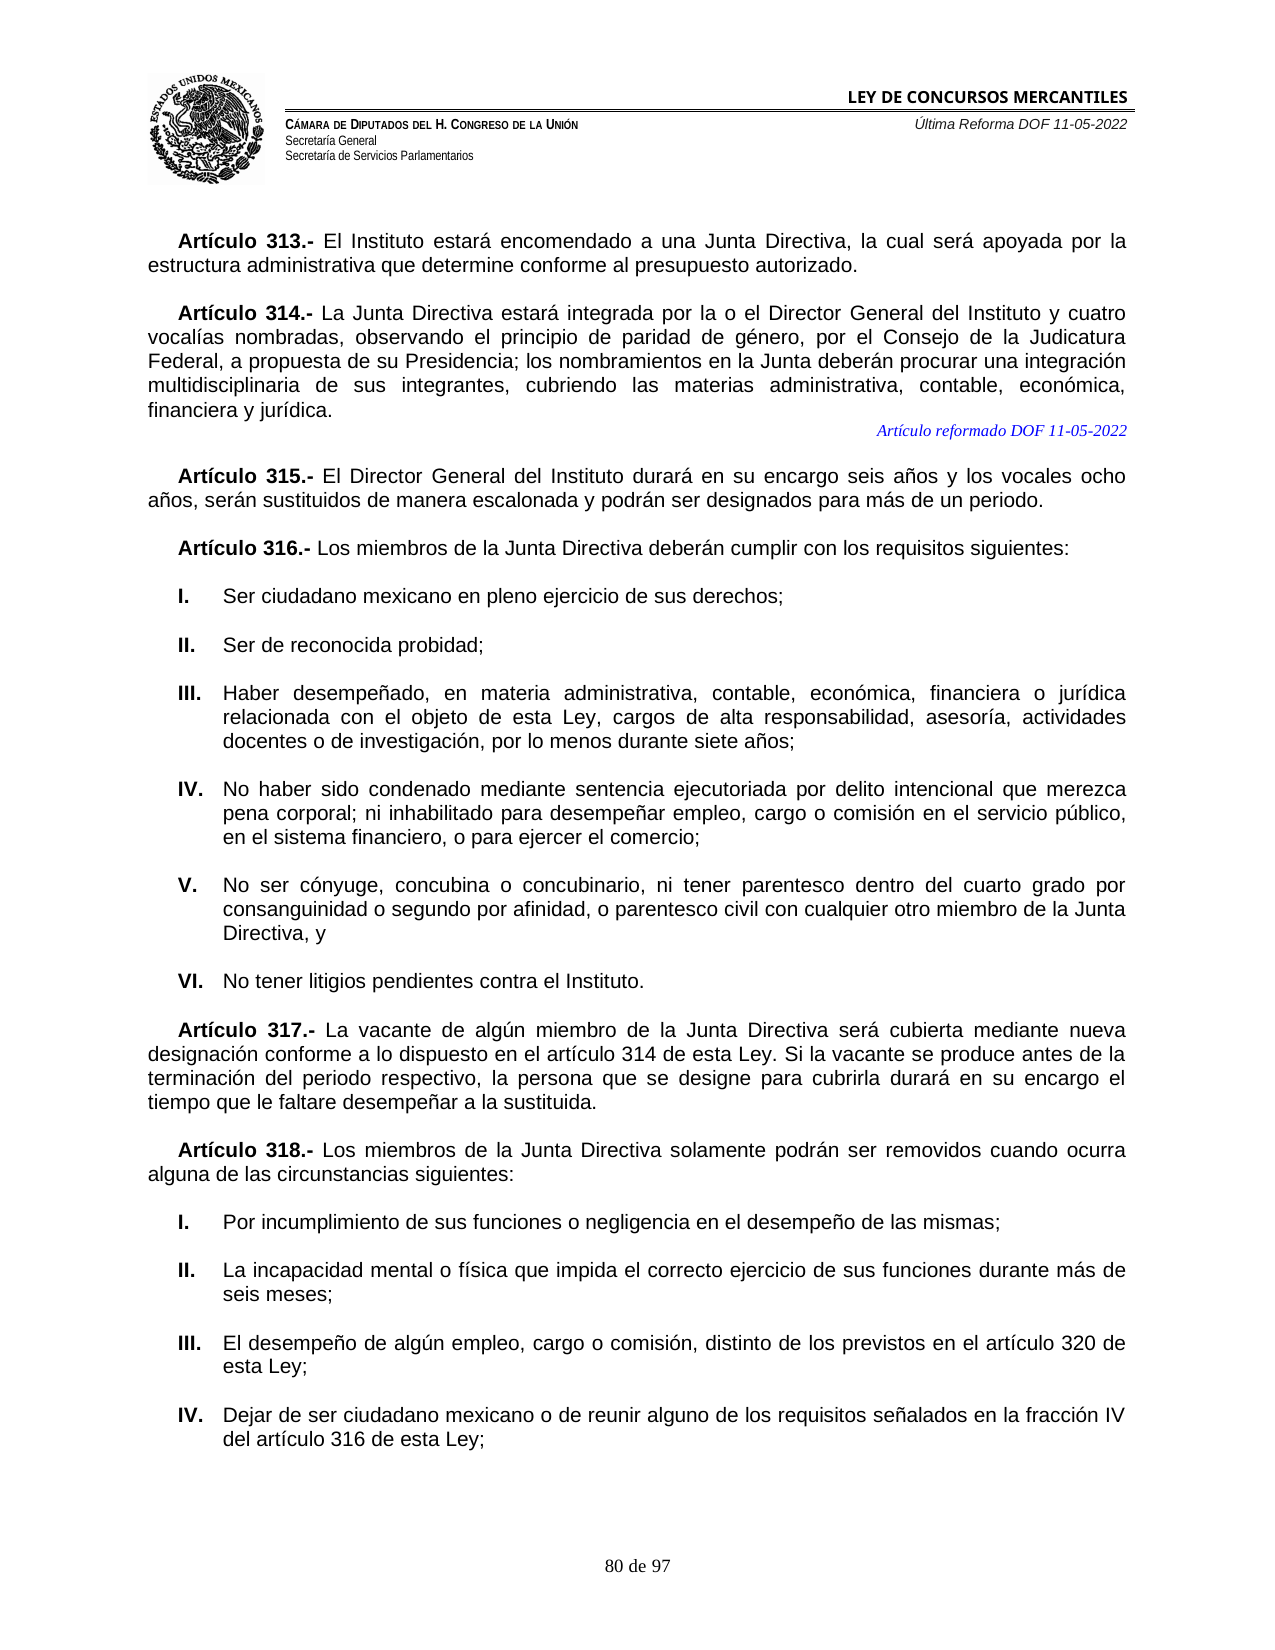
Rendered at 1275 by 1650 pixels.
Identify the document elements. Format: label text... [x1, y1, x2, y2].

text VI. No tener litigios pendientes contra el Instituto. [178, 969, 1127, 993]
text IV. No haber sido condenado mediante sentencia ejecutoriada por delito intencional que merezca pena corporal; ni inhabilitado para desempeñar empleo, cargo o comisión en el servicio público, en el sistema financiero, o para ejercer el comercio; [178, 777, 1127, 849]
text Artículo 314.- La Junta Directiva estará integrada por la o el Director General del Instituto y cuatro vocalías nombradas, observando el principio de paridad de género, por el Consejo de la Judicatura Federal, a propuesta de su Presidencia; los nombramientos en la Junta deberán procurar una integración multidisciplinaria de sus integrantes, cubriendo las materias administrativa, contable, económica, financiera y jurídica. [148, 301, 1127, 422]
text II. La incapacidad mental o física que impida el correcto ejercicio de sus funciones durante más de seis meses; [178, 1258, 1127, 1306]
text I. Ser ciudadano mexicano en pleno ejercicio de sus derechos; [178, 584, 1127, 608]
text II. Ser de reconocida probidad; [178, 633, 1127, 657]
text Artículo 315.- El Director General del Instituto durará en su encargo seis años y los vocales ocho años, serán sustituidos de manera escalonada y podrán ser designados para más de un periodo. [148, 464, 1127, 512]
text Artículo 313.- El Instituto estará encomendado a una Junta Directiva, la cual será apoyada por la estructura administrativa que determine conforme al presupuesto autorizado. [148, 229, 1127, 277]
text I. Por incumplimiento de sus funciones o negligencia en el desempeño de las mismas; [178, 1210, 1127, 1234]
text Artículo 317.- La vacante de algún miembro de la Junta Directiva será cubierta mediante nueva designación conforme a lo dispuesto en el artículo 314 de esta Ley. Si la vacante se produce antes de la terminación del periodo respectivo, la persona que se designe para cubrirla durará en su encargo el tiempo que le faltare desempeñar a la sustituida. [148, 1018, 1127, 1114]
text Artículo 316.- Los miembros de la Junta Directiva deberán cumplir con los requisitos siguientes: [148, 536, 1127, 560]
text V. No ser cónyuge, concubina o concubinario, ni tener parentesco dentro del cuarto grado por consanguinidad o segundo por afinidad, o parentesco civil con cualquier otro miembro de la Junta Directiva, y [178, 873, 1127, 945]
text III. El desempeño de algún empleo, cargo o comisión, distinto de los previstos en el artículo 320 de esta Ley; [178, 1330, 1127, 1378]
text Artículo 318.- Los miembros de la Junta Directiva solamente podrán ser removidos cuando ocurra alguna de las circunstancias siguientes: [148, 1138, 1127, 1186]
text IV. Dejar de ser ciudadano mexicano o de reunir alguno de los requisitos señalados en la fracción IV del artículo 316 de esta Ley; [178, 1403, 1127, 1451]
text Artículo reformado DOF 11-05-2022 [148, 422, 1127, 440]
text III. Haber desempeñado, en materia administrativa, contable, económica, financiera o jurídica relacionada con el objeto de esta Ley, cargos de alta responsabilidad, asesoría, actividades docentes o de investigación, por lo menos durante siete años; [178, 681, 1127, 753]
